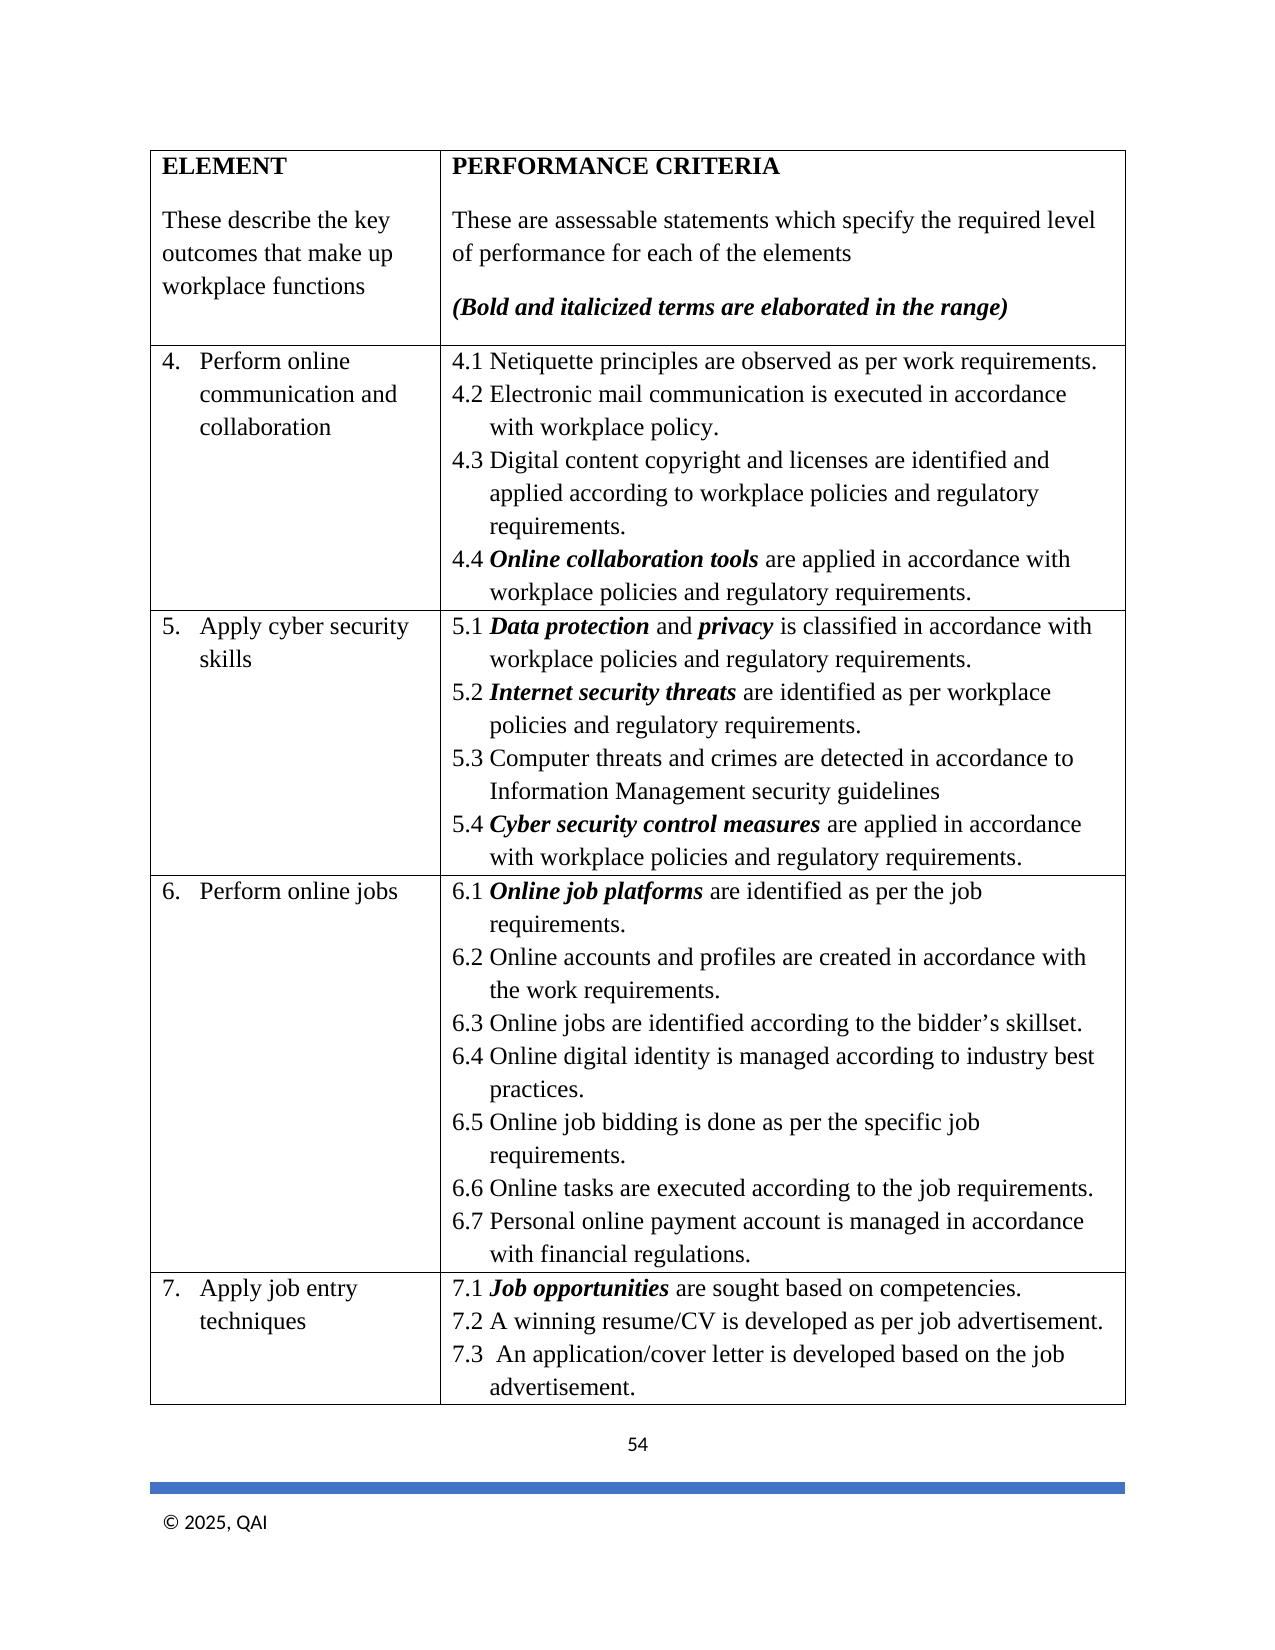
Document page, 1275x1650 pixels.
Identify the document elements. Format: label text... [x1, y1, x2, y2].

table_cell Netiquette principles are observed as per work requirements. Electronic mail communication is executed in accordance with workplace policy. Digital content copyright and licenses are identified and applied according to workplace policies and regulatory requirements. Online collaboration tools are applied in accordance with workplace policies and regulatory requirements. [441, 346, 1125, 610]
table_cell Perform online jobs [151, 876, 440, 1272]
table_cell Apply job entry techniques [151, 1273, 440, 1404]
table_header ELEMENT These describe the key outcomes that make up workplace functions [151, 151, 440, 345]
table_cell Data protection and privacy is classified in accordance with workplace policies and regulatory requirements. Internet security threats are identified as per workplace policies and regulatory requirements. Computer threats and crimes are detected in accordance to Information Management security guidelines Cyber security control measures are applied in accordance with workplace policies and regulatory requirements. [441, 611, 1125, 875]
table_cell Perform online communication and collaboration [151, 346, 440, 610]
table_cell Apply cyber security skills [151, 611, 440, 875]
table_header PERFORMANCE CRITERIA These are assessable statements which specify the required level of performance for each of the elements (Bold and italicized terms are elaborated in the range) [441, 151, 1125, 345]
table_cell Online job platforms are identified as per the job requirements. Online accounts and profiles are created in accordance with the work requirements. Online jobs are identified according to the bidder’s skillset. Online digital identity is managed according to industry best practices. Online job bidding is done as per the specific job requirements. Online tasks are executed according to the job requirements. Personal online payment account is managed in accordance with financial regulations. [441, 876, 1125, 1272]
